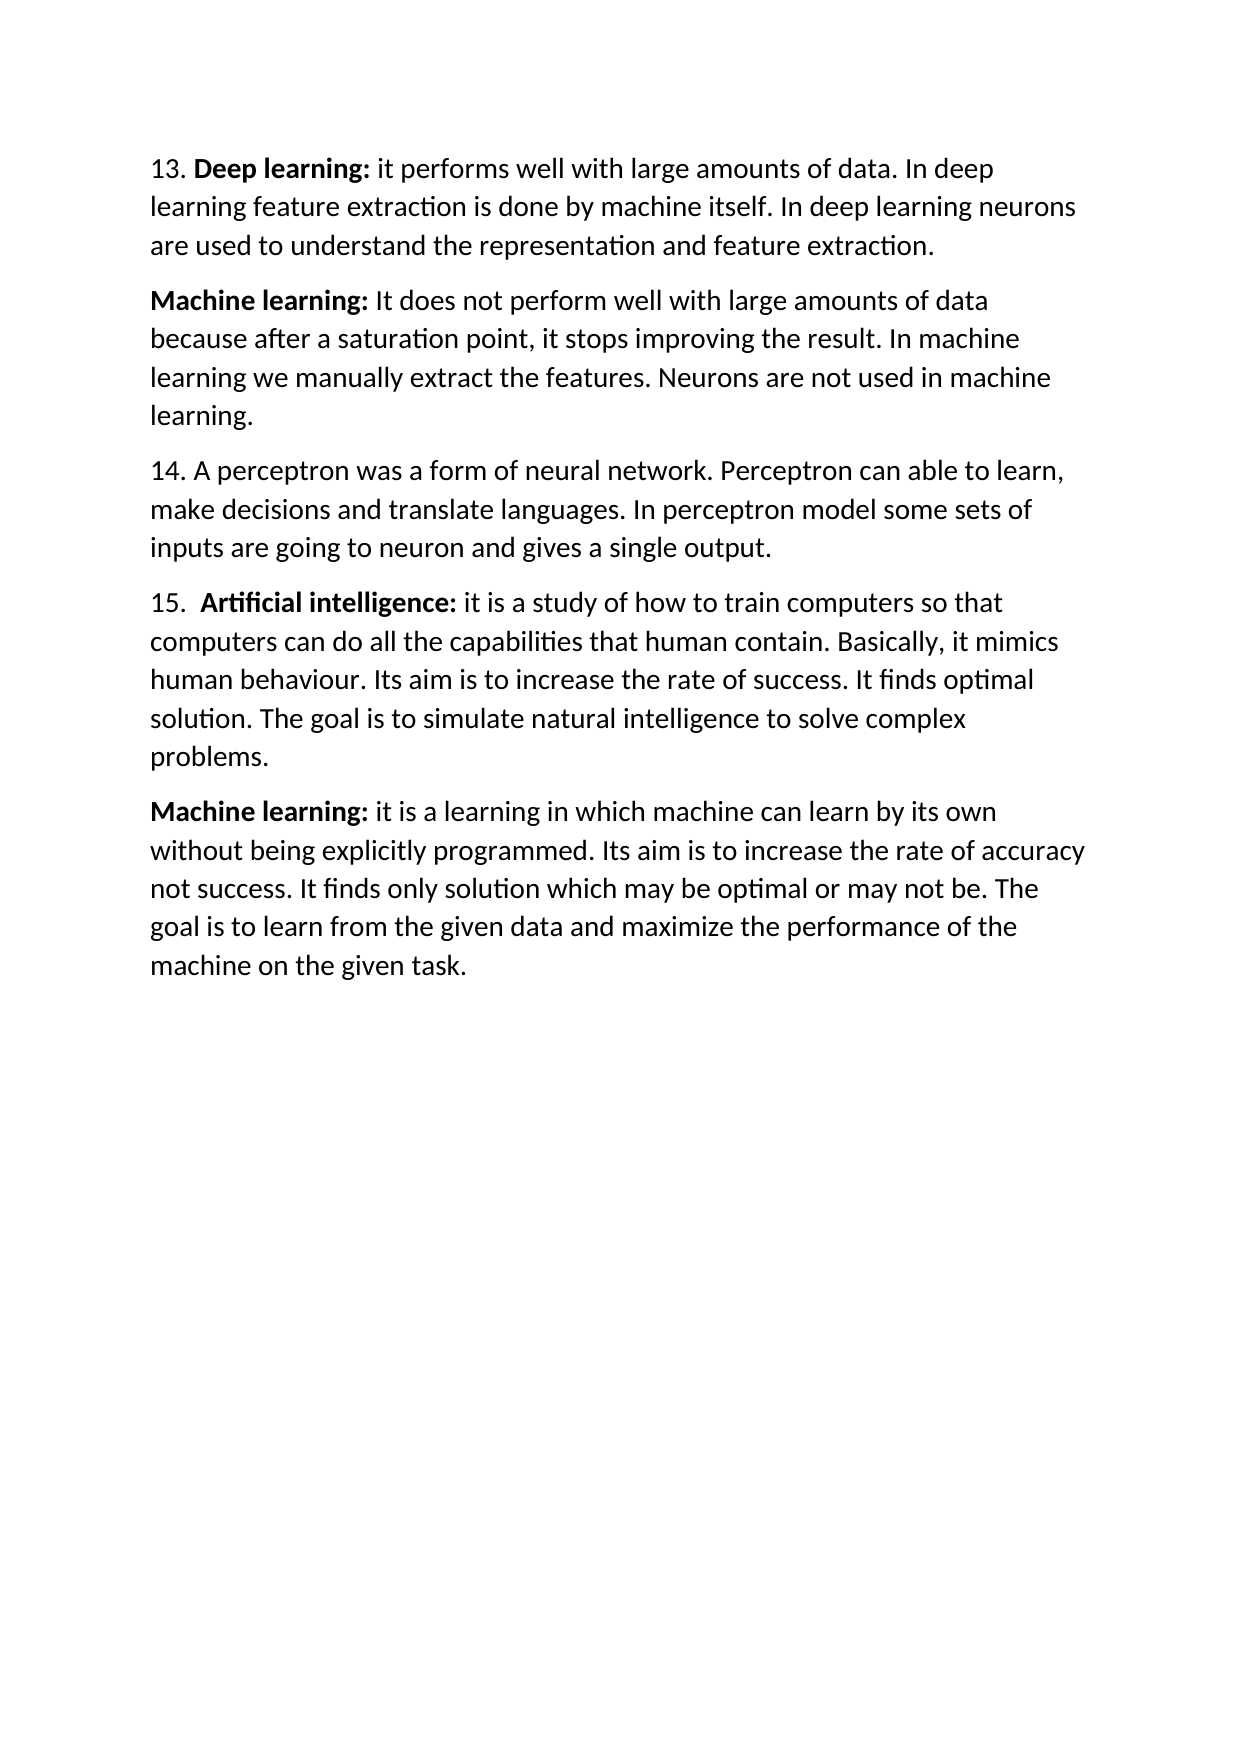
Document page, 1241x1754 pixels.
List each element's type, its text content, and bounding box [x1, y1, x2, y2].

text 15. Artificial intelligence: it is a study of how to train computers so that computers can do all the capabilities that human contain. Basically, it mimics human behaviour. Its aim is to increase the rate of success. It finds optimal solution. The goal is to simulate natural intelligence to solve complex problems. [150, 584, 1090, 774]
text 13. Deep learning: it performs well with large amounts of data. In deep learning feature extraction is done by machine itself. In deep learning neurons are used to understand the representation and feature extraction. [150, 150, 1090, 262]
text 14. A perceptron was a form of neural network. Perceptron can able to learn, make decisions and translate languages. In perceptron model some sets of inputs are going to neuron and gives a single output. [150, 452, 1090, 565]
text Machine learning: it is a learning in which machine can learn by its own without being explicitly programmed. Its aim is to increase the rate of accuracy not success. It finds only solution which may be optimal or may not be. The goal is to learn from the given data and maximize the performance of the machine on the given task. [150, 793, 1090, 983]
text Machine learning: It does not perform well with large amounts of data because after a saturation point, it stops improving the result. In machine learning we manually extract the features. Neurons are not used in machine learning. [150, 282, 1090, 433]
